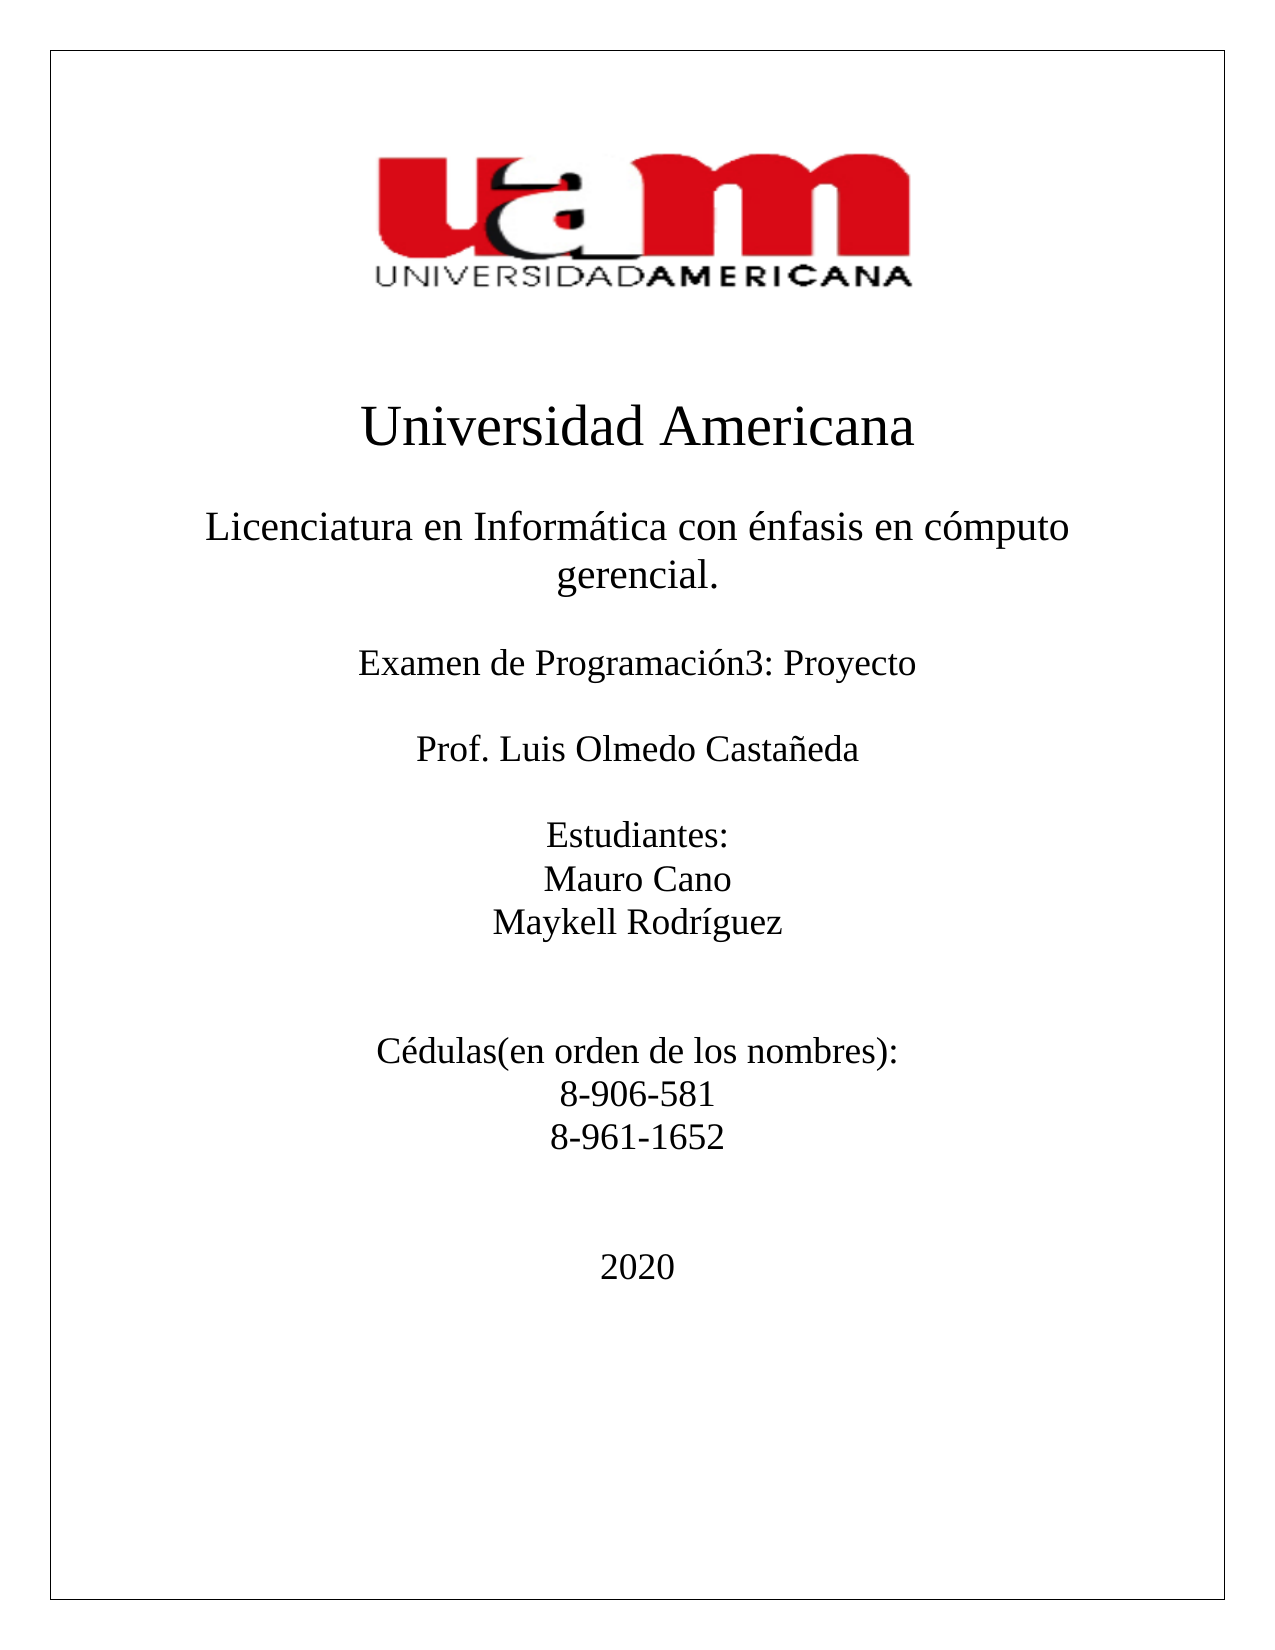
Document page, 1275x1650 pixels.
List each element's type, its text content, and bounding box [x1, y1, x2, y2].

text 2020 [177, 1244, 1098, 1287]
picture [177, 147, 1098, 392]
text Maykell Rodríguez [177, 899, 1098, 942]
text 8-961-1652 [177, 1115, 1098, 1158]
text Examen de Programación3: Proyecto [177, 640, 1098, 683]
text Universidad Americana [177, 392, 1098, 458]
text 8-906-581 [177, 1072, 1098, 1115]
text Estudiantes: [177, 813, 1098, 856]
text Licenciatura en Informática con énfasis en cómputo gerencial. [177, 501, 1098, 597]
text Prof. Luis Olmedo Castañeda [177, 727, 1098, 770]
text Cédulas(en orden de los nombres): [177, 1028, 1098, 1072]
text Mauro Cano [177, 856, 1098, 899]
